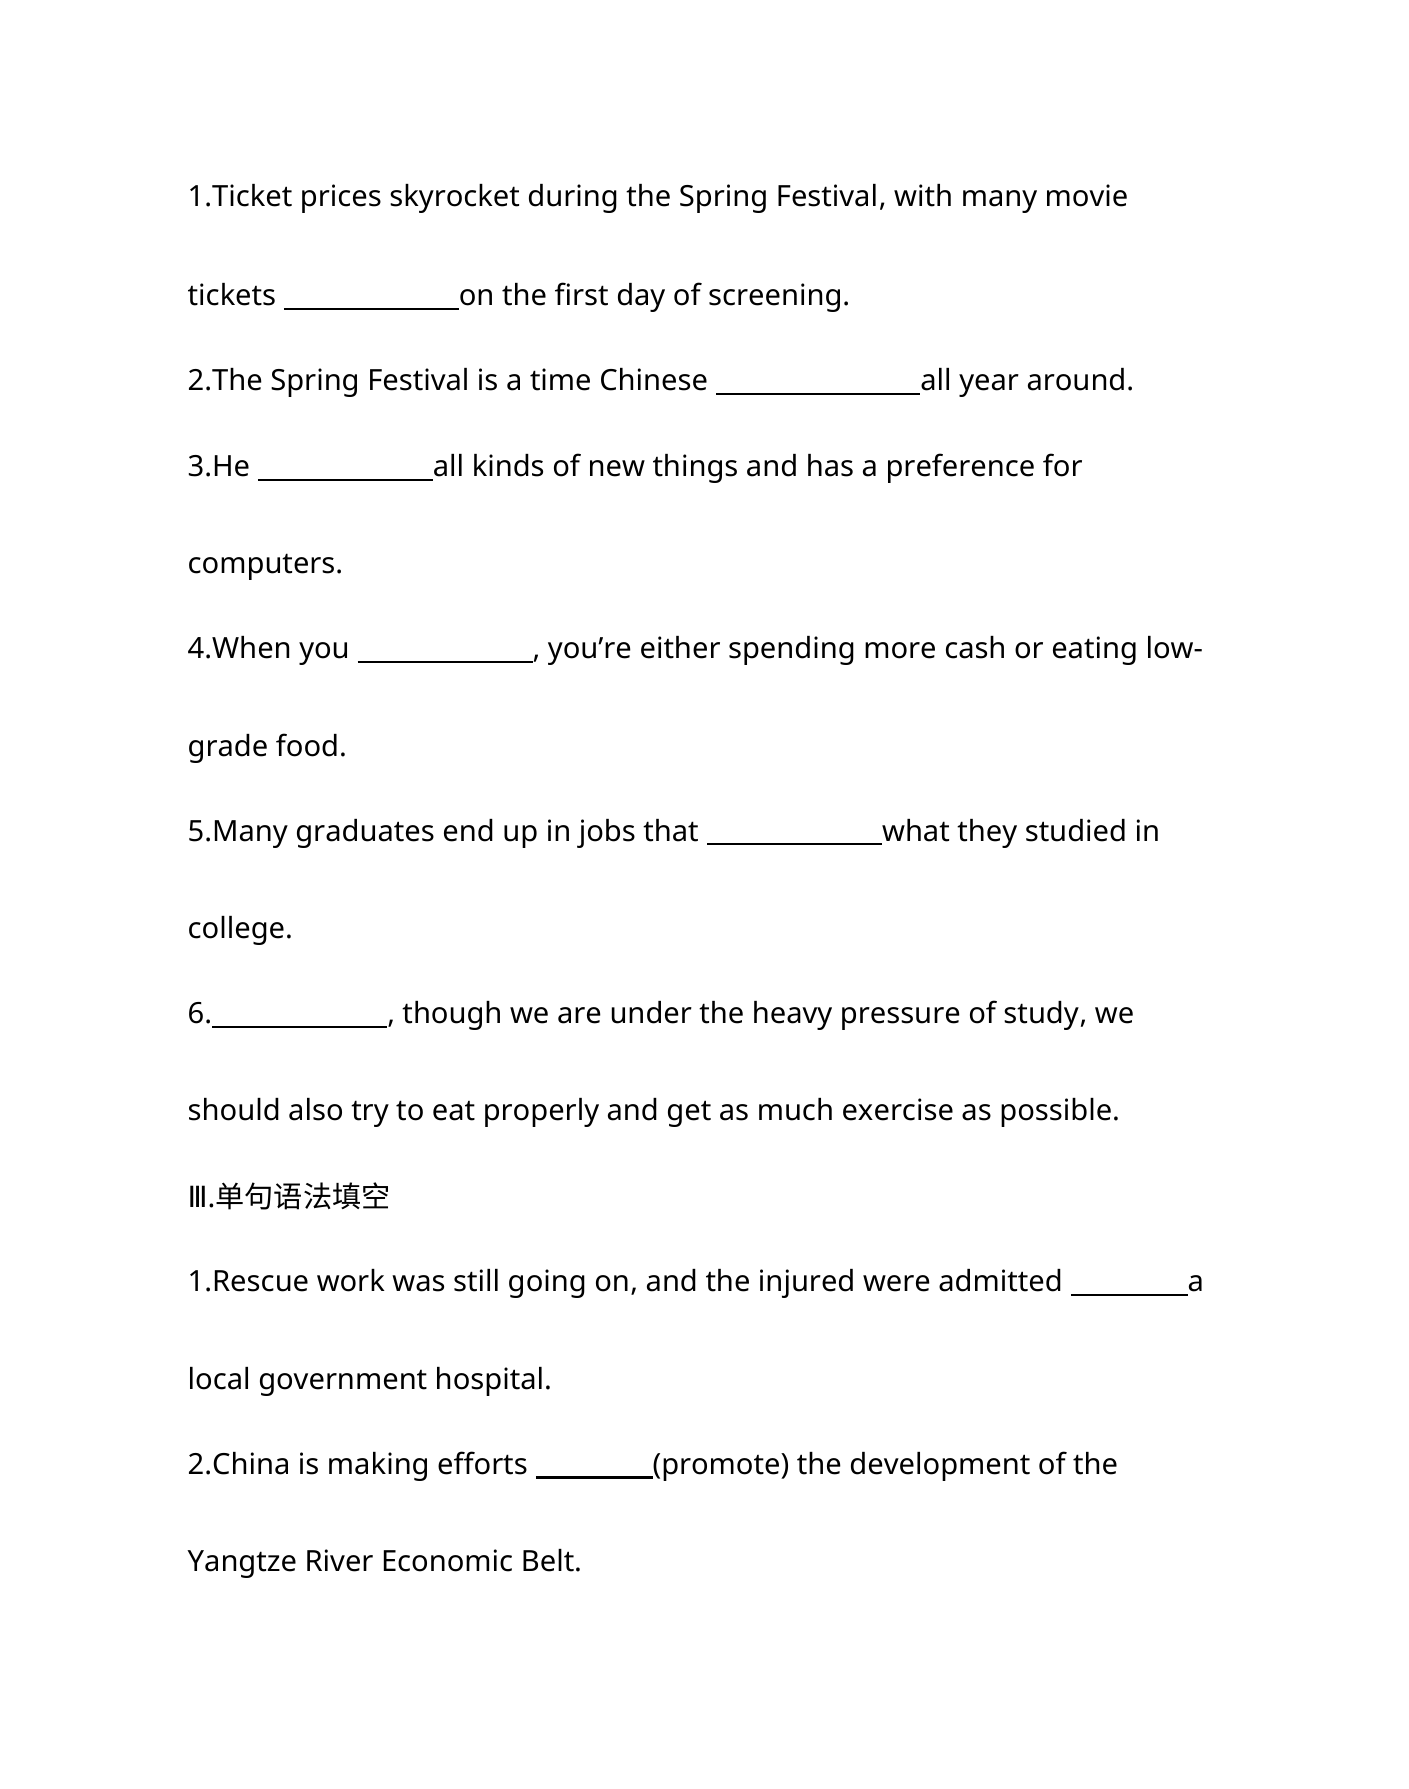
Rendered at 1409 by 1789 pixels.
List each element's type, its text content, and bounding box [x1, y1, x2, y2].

text 3.He all kinds of new things and has a preference for computers. [187, 433, 1221, 595]
text 4.When you , you’re either spending more cash or eating low-grade food. [187, 615, 1221, 777]
text 2.The Spring Festival is a time Chinese all year around. [187, 347, 1221, 412]
text 2.China is making efforts (promote) the development of the Yangtze River Economic Belt. [187, 1430, 1221, 1593]
text Ⅲ.单句语法填空 [187, 1162, 1221, 1227]
text 1.Ticket prices skyrocket during the Spring Festival, with many movie tickets on the first day of screening. [187, 163, 1221, 325]
text 1.Rescue work was still going on, and the injured were admitted a local government hospital. [187, 1248, 1221, 1411]
text 6. , though we are under the heavy pressure of study, we should also try to eat properly and get as much exercise as possible. [187, 979, 1221, 1142]
text 5.Many graduates end up in jobs that what they studied in college. [187, 797, 1221, 960]
